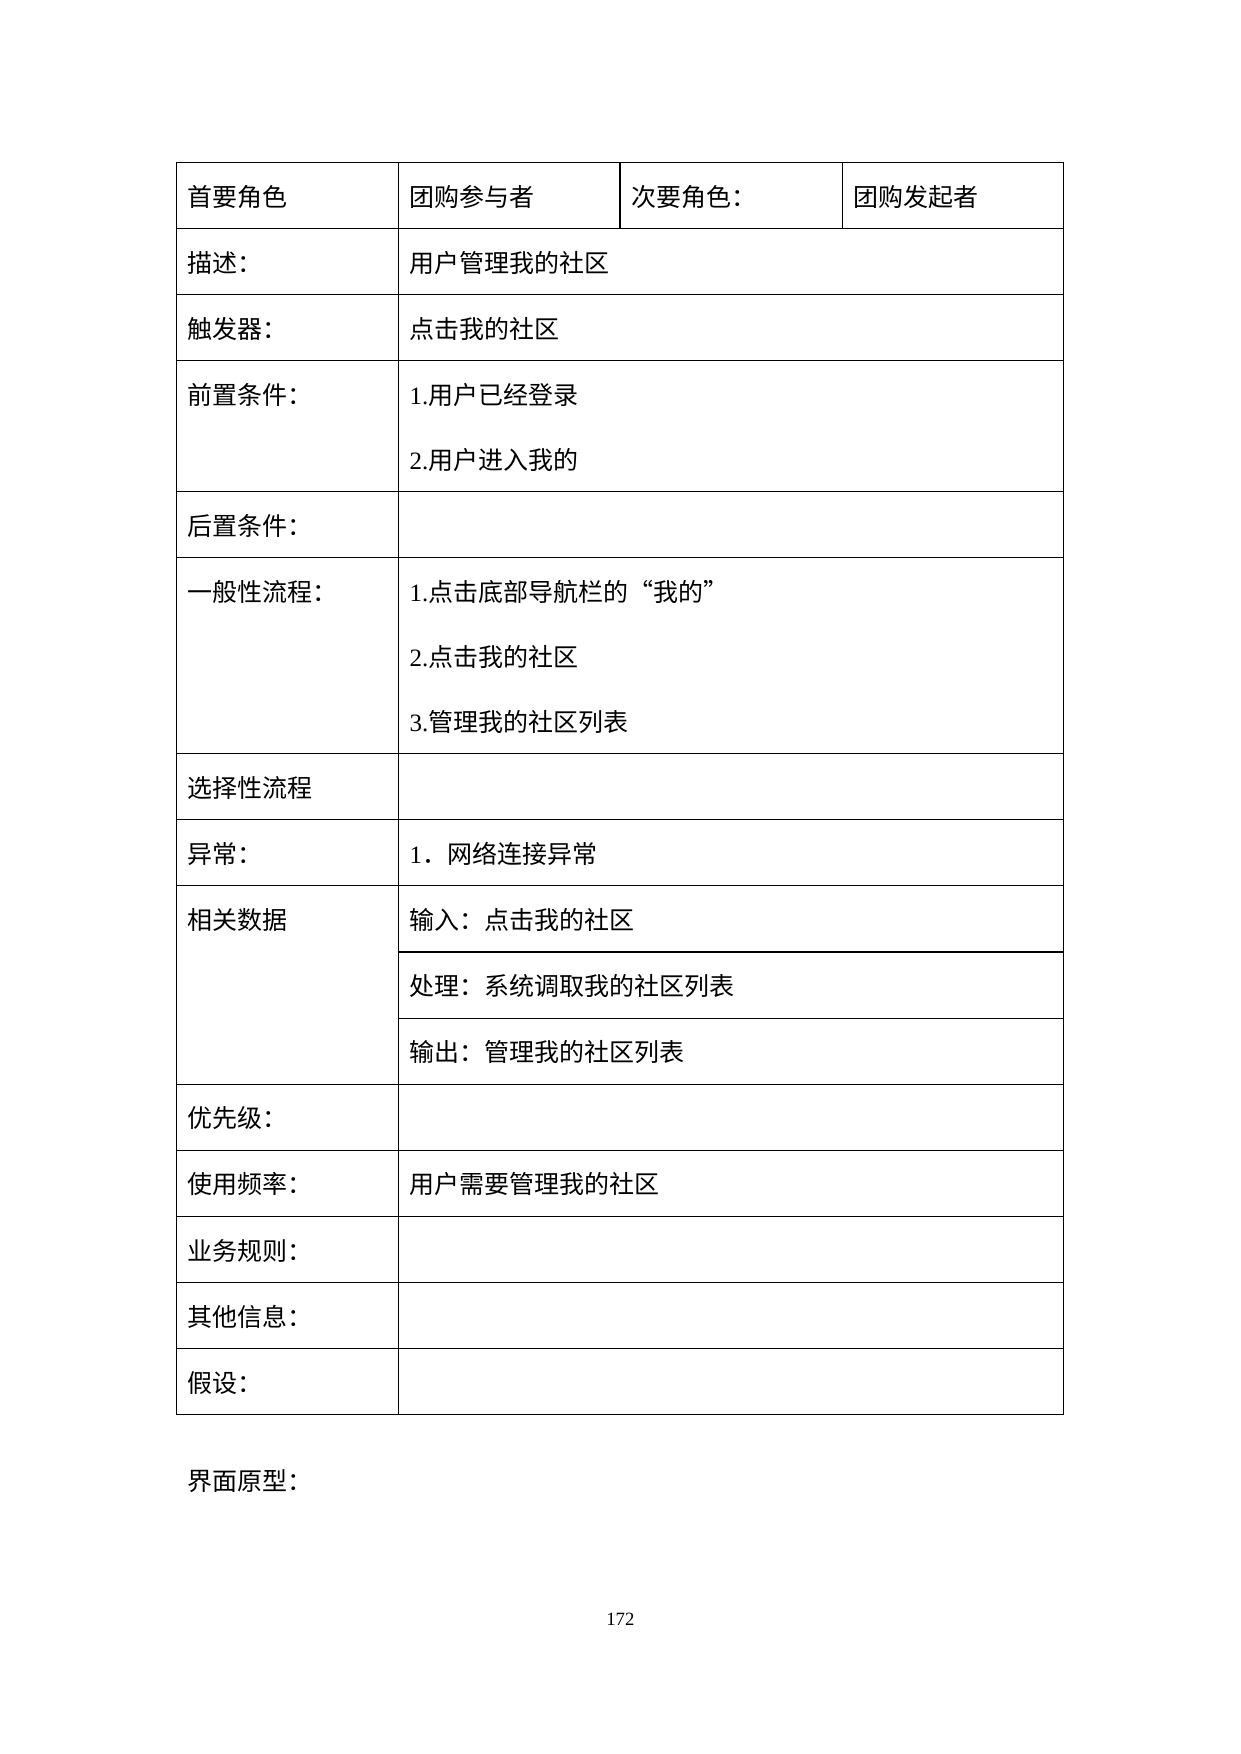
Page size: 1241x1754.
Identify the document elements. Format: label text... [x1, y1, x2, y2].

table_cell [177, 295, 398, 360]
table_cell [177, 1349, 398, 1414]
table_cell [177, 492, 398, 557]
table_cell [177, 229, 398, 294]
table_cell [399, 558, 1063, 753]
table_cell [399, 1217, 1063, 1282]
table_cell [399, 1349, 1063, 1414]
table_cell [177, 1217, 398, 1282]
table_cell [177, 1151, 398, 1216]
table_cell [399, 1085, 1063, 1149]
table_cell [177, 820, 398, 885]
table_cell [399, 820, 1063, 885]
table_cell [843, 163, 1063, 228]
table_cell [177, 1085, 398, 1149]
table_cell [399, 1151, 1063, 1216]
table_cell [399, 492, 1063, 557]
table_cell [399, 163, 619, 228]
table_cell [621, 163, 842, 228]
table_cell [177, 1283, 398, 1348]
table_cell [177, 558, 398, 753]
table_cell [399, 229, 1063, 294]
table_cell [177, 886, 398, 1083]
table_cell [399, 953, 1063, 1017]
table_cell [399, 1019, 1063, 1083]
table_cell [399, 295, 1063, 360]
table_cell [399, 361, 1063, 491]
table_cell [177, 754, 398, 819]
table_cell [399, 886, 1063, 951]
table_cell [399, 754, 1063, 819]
text 界面原型： [187, 1447, 1053, 1512]
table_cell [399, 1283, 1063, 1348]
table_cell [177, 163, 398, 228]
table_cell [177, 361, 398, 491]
